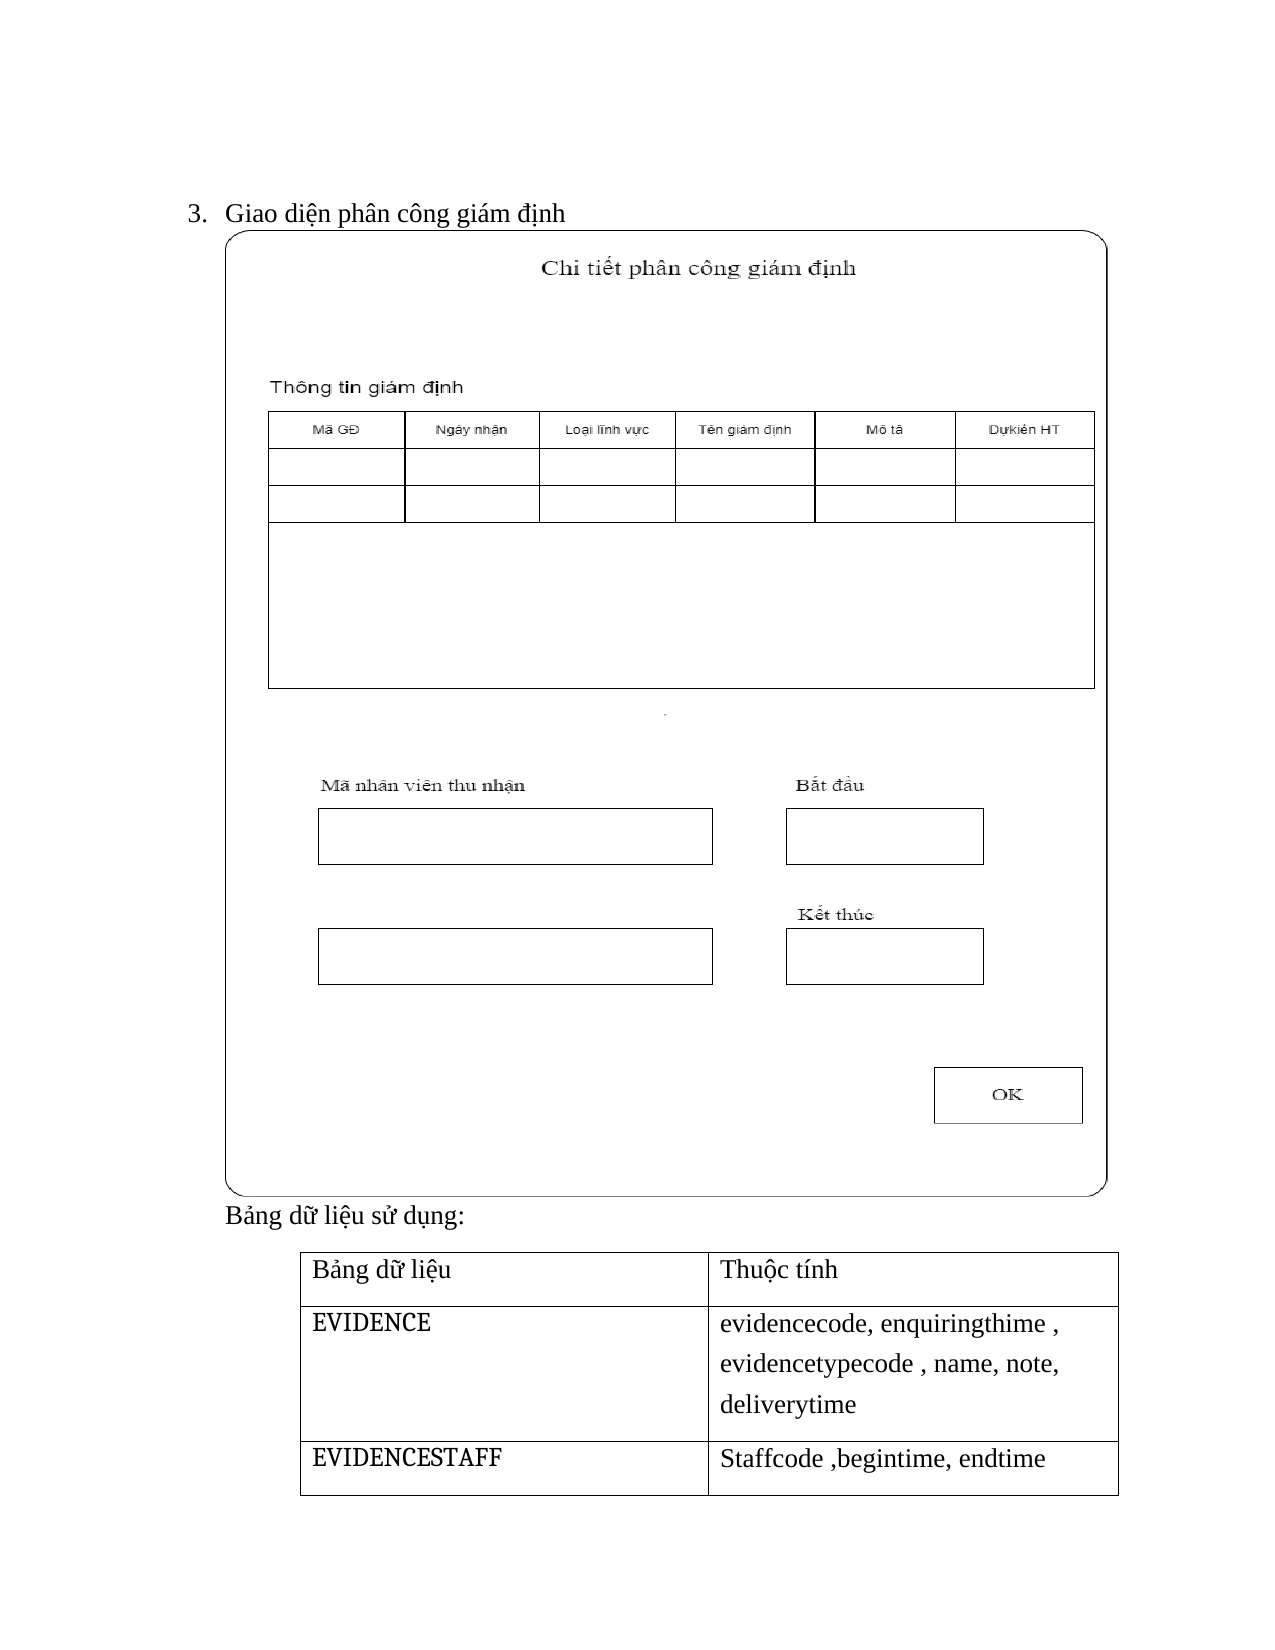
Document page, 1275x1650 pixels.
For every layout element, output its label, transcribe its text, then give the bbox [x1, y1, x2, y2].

list Bảng dữ liệu sử dụng: [225, 1199, 1125, 1230]
table_header Thuộc tính [709, 1253, 1118, 1306]
table_header Bảng dữ liệu [301, 1253, 708, 1306]
table_cell evidencecode, enquiringthime , evidencetypecode , name, note, deliverytime [709, 1307, 1118, 1441]
picture [225, 230, 1108, 1197]
table_cell Staffcode ,begintime, endtime [709, 1442, 1118, 1495]
table_cell EVIDENCESTAFF [301, 1442, 708, 1495]
table_cell EVIDENCE [301, 1307, 708, 1441]
list Giao diện phân công giám định [187, 197, 1125, 228]
